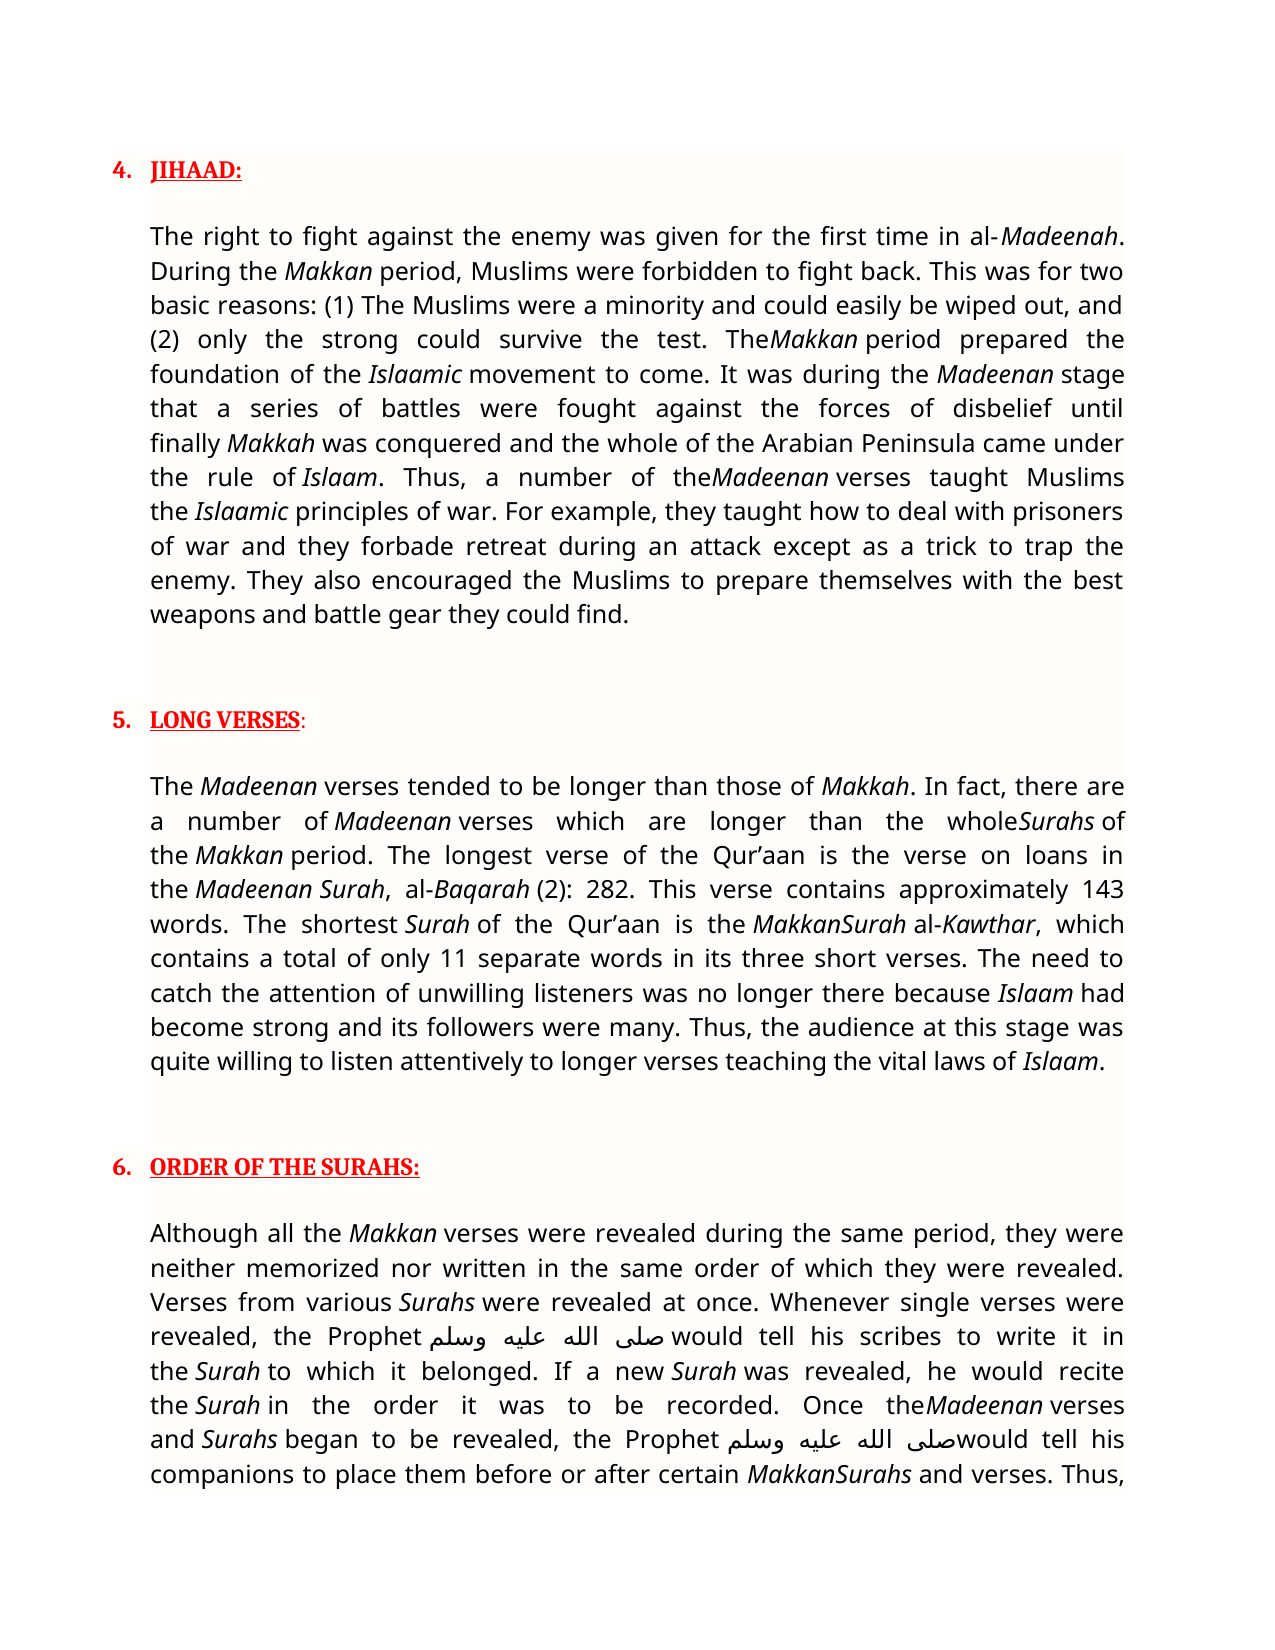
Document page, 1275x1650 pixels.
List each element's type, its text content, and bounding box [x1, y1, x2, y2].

text 4. JIHAAD: [112, 150, 1125, 184]
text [150, 1216, 1125, 1491]
text The right to fight against the enemy was given for the first time in al-Madeenah. During the Makkan period, Muslims were forbidden to fight back. This was for two basic reasons: (1) The Muslims were a minority and could easily be wiped out, and (2) only the strong could survive the test. TheMakkan period prepared the foundation of the Islaamic movement to come. It was during the Madeenan stage that a series of battles were fought against the forces of disbelief until finally Makkah was conquered and the whole of the Arabian Peninsula came under the rule of Islaam. Thus, a number of theMadeenan verses taught Muslims the Islaamic principles of war. For example, they taught how to deal with prisoners of war and they forbade retreat during an attack except as a trick to trap the enemy. They also encouraged the Muslims to prepare themselves with the best weapons and battle gear they could find. [150, 219, 1125, 631]
text 5. LONG VERSES: [112, 700, 1125, 734]
text The Madeenan verses tended to be longer than those of Makkah. In fact, there are a number of Madeenan verses which are longer than the wholeSurahs of the Makkan period. The longest verse of the Qur’aan is the verse on loans in the Madeenan Surah, al-Baqarah (2): 282. This verse contains approximately 143 words. The shortest Surah of the Qur’aan is the MakkanSurah al-Kawthar, which contains a total of only 11 separate words in its three short verses. The need to catch the attention of unwilling listeners was no longer there because Islaam had become strong and its followers were many. Thus, the audience at this stage was quite willing to listen attentively to longer verses teaching the vital laws of Islaam. [150, 769, 1125, 1078]
text 6. ORDER OF THE SURAHS: [112, 1147, 1125, 1181]
